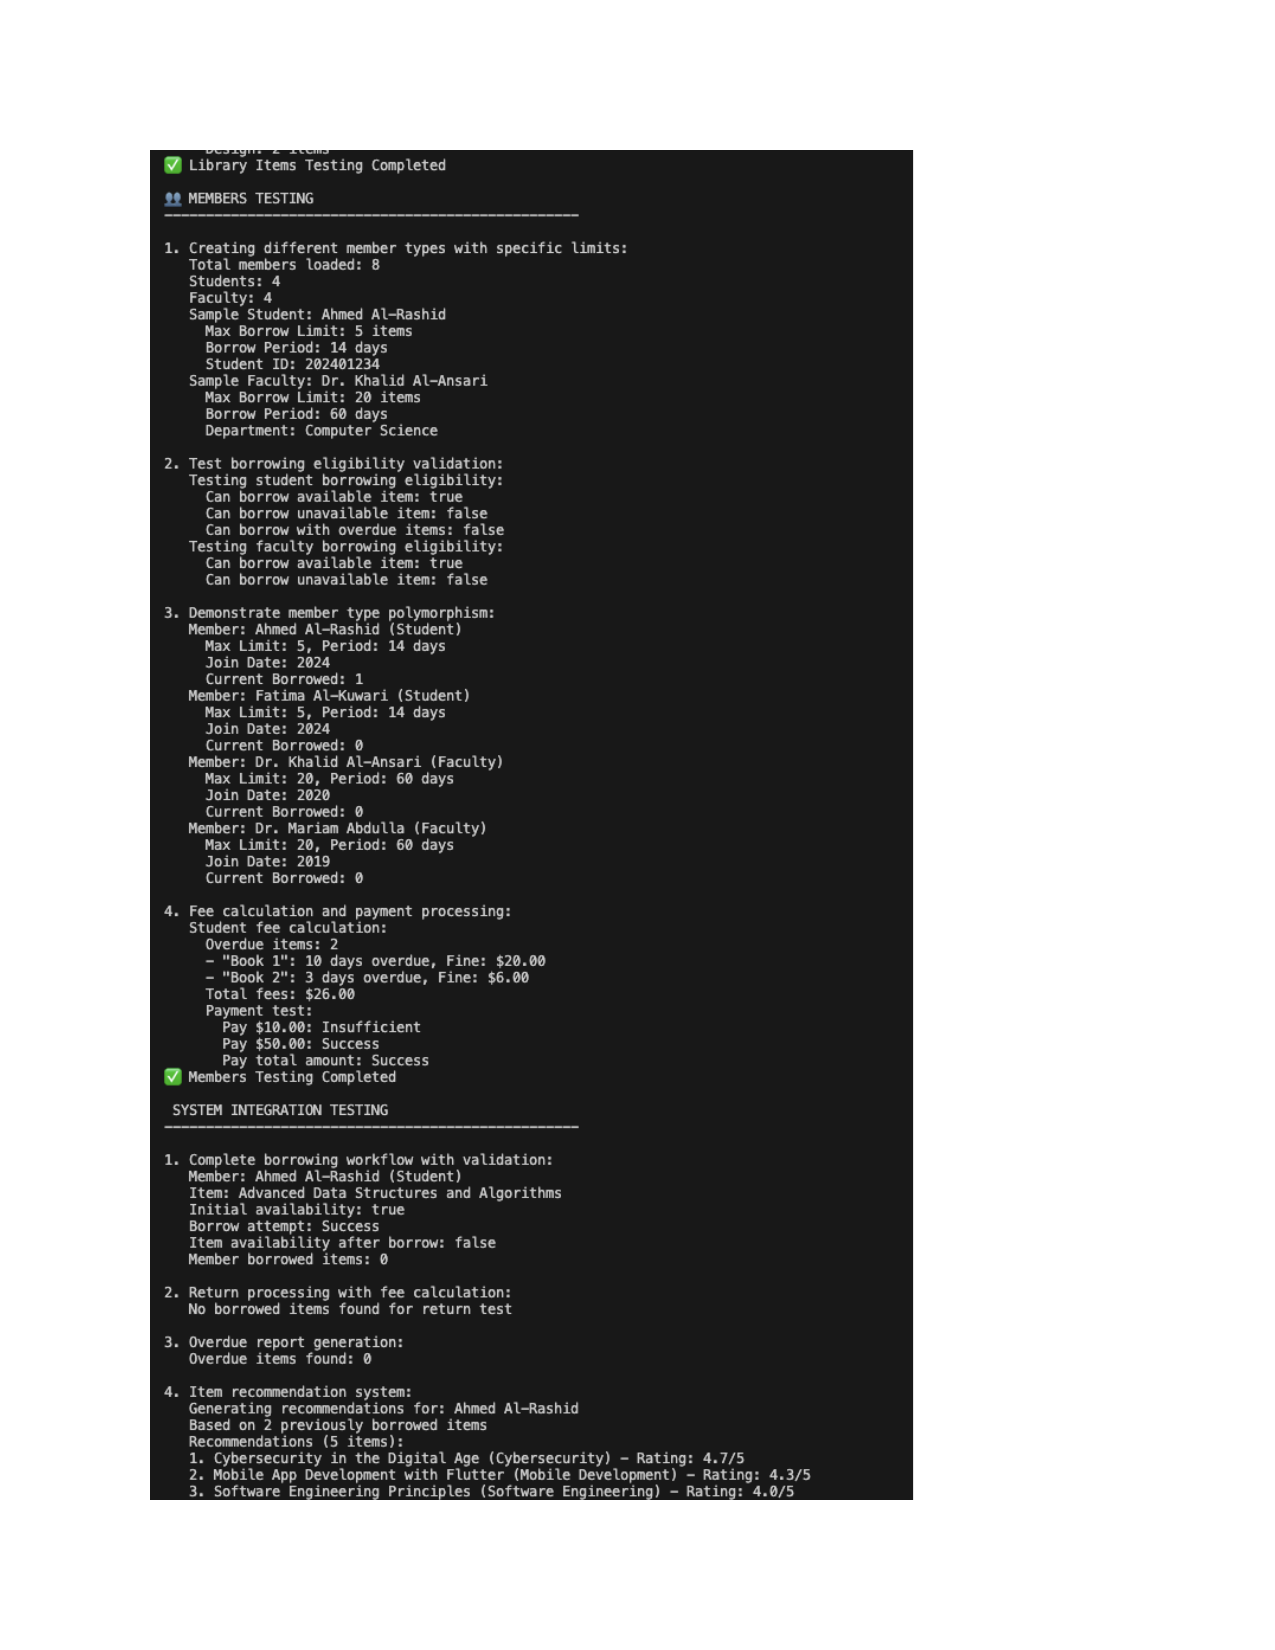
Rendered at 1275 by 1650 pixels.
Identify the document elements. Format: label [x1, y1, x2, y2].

picture [150, 150, 914, 1500]
